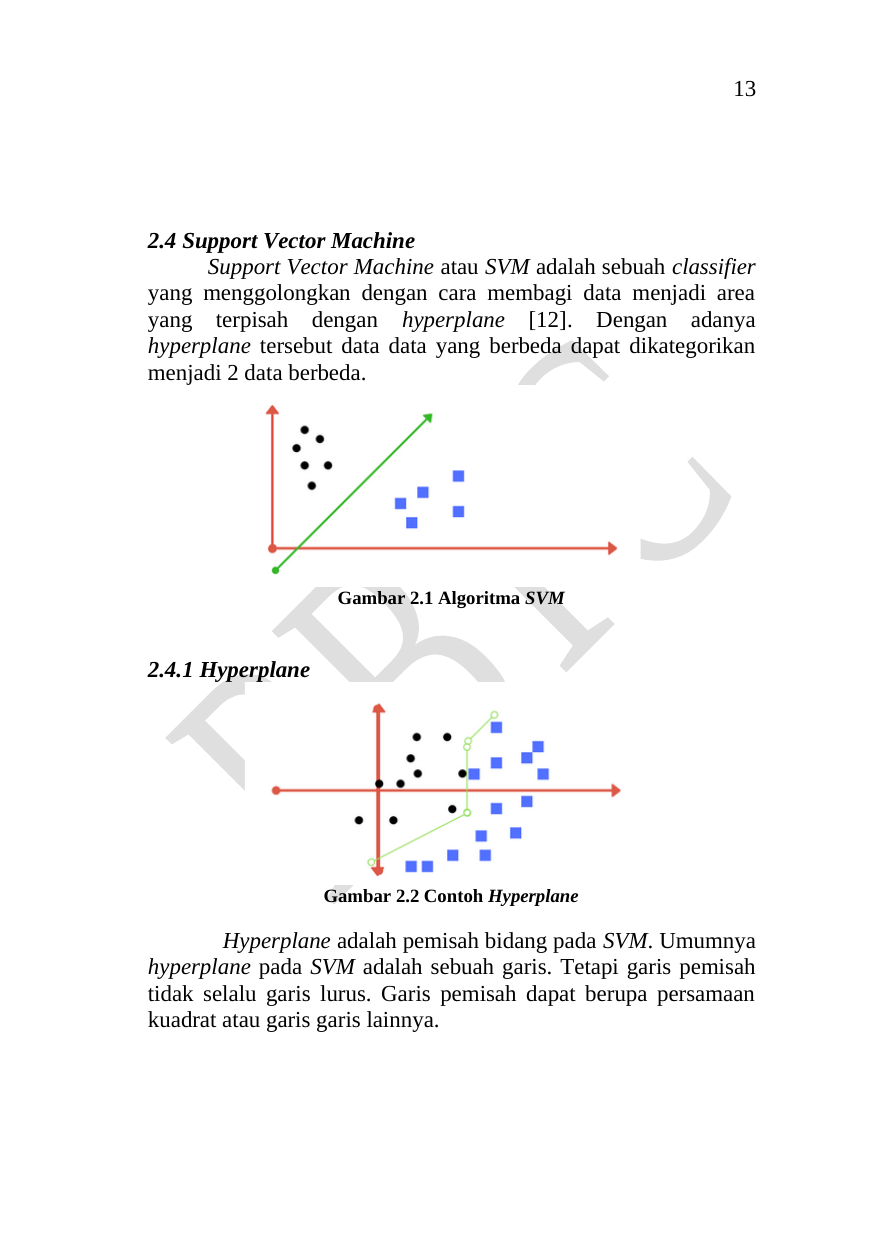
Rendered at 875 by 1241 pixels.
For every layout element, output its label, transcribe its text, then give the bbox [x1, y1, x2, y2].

text Gambar 2.1 Algoritma SVM [148, 587, 756, 609]
text Hyperplane adalah pemisah bidang pada SVM. Umumnya hyperplane pada SVM adalah sebuah garis. Tetapi garis pemisah tidak selalu garis lurus. Garis pemisah dapat berupa persamaan kuadrat atau garis garis lainnya. [148, 927, 756, 1032]
picture [244, 682, 659, 885]
subtitle Hyperplane [148, 656, 756, 682]
text Support Vector Machine atau SVM adalah sebuah classifier yang menggolongkan dengan cara membagi data menjadi area yang terpisah dengan hyperplane. Dengan adanya hyperplane tersebut data data yang berbeda dapat dikategorikan menjadi 2 data berbeda. [148, 253, 756, 385]
subtitle Support Vector Machine [148, 227, 756, 253]
text Gambar 2.2 Contoh Hyperplane [148, 884, 756, 906]
picture [207, 385, 641, 587]
